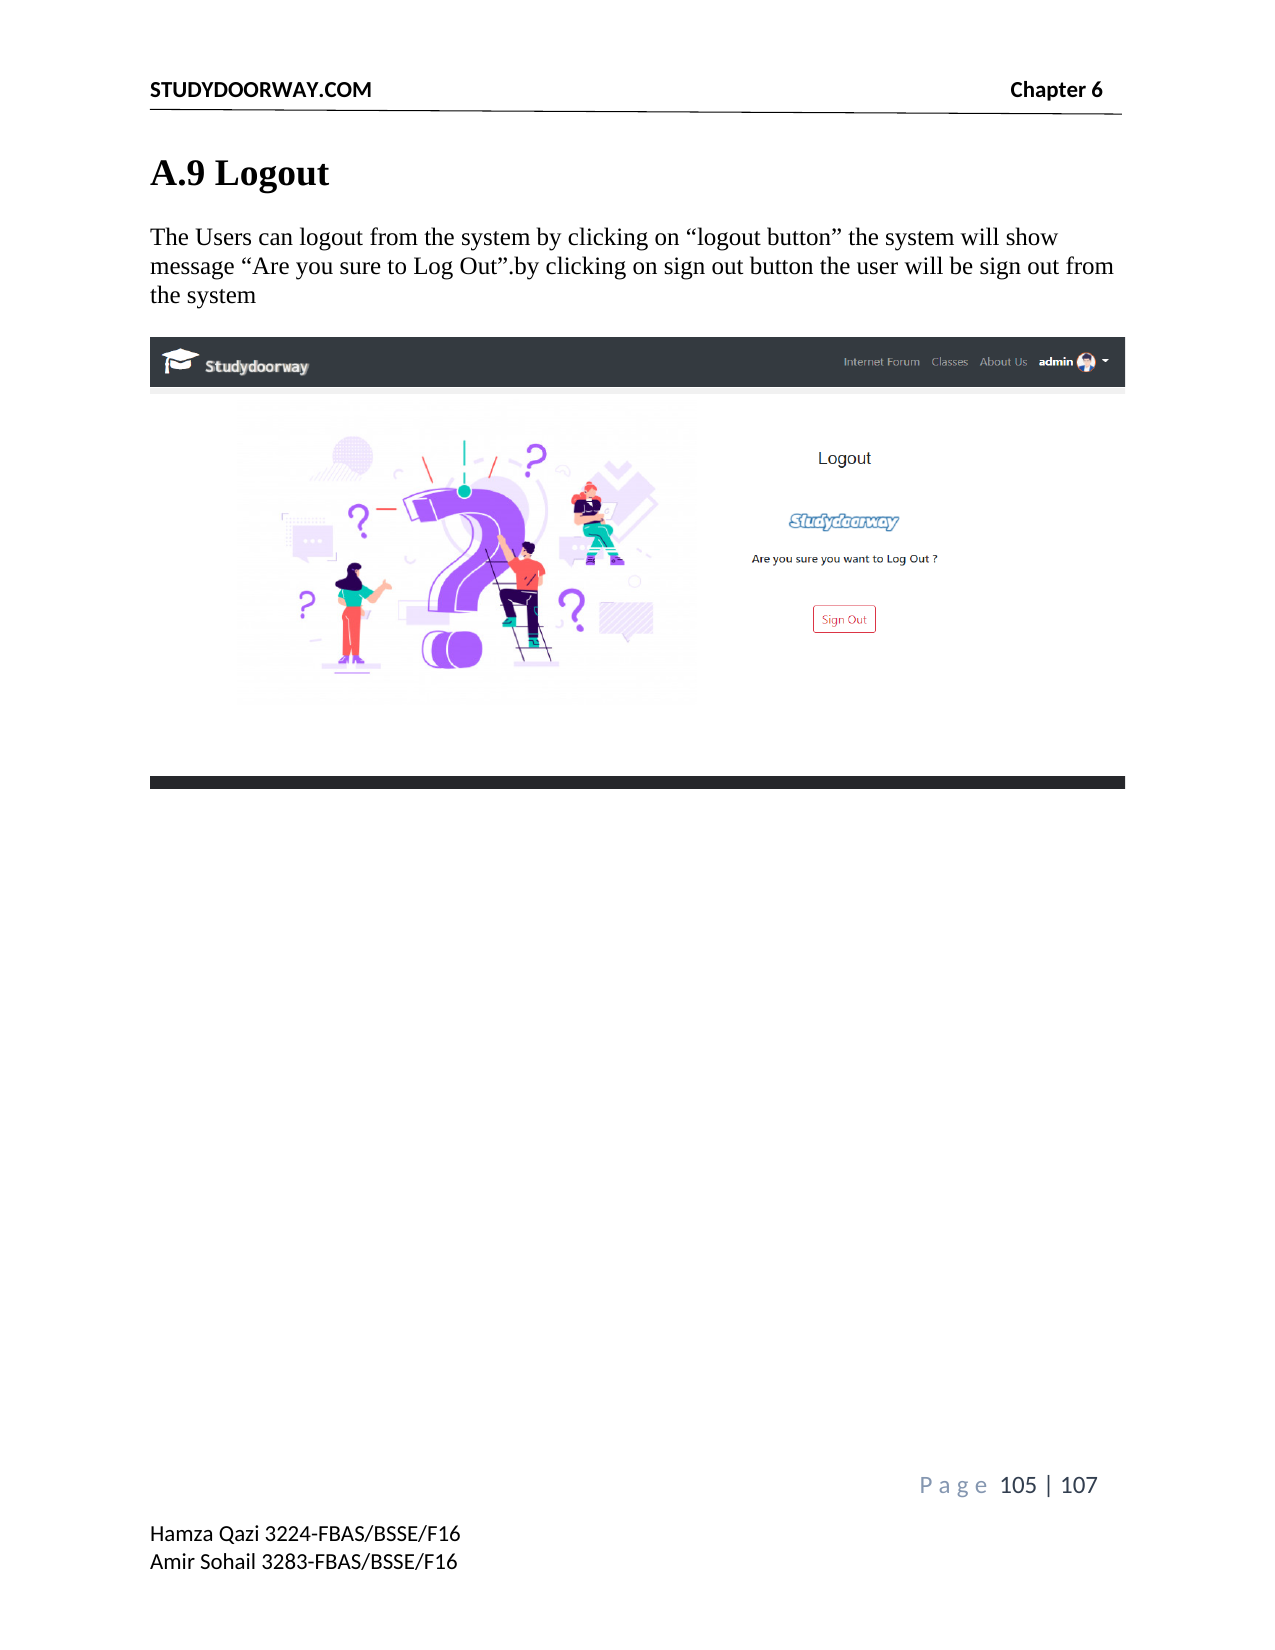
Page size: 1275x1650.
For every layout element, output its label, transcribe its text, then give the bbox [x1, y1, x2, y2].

subtitle A.9 Logout [150, 150, 1125, 193]
subtitle The Users can logout from the system by clicking on “logout button” the system will show message “Are you sure to Log Out”.by clicking on sign out button the user will be sign out from the system [150, 222, 1125, 308]
picture [150, 337, 1125, 789]
